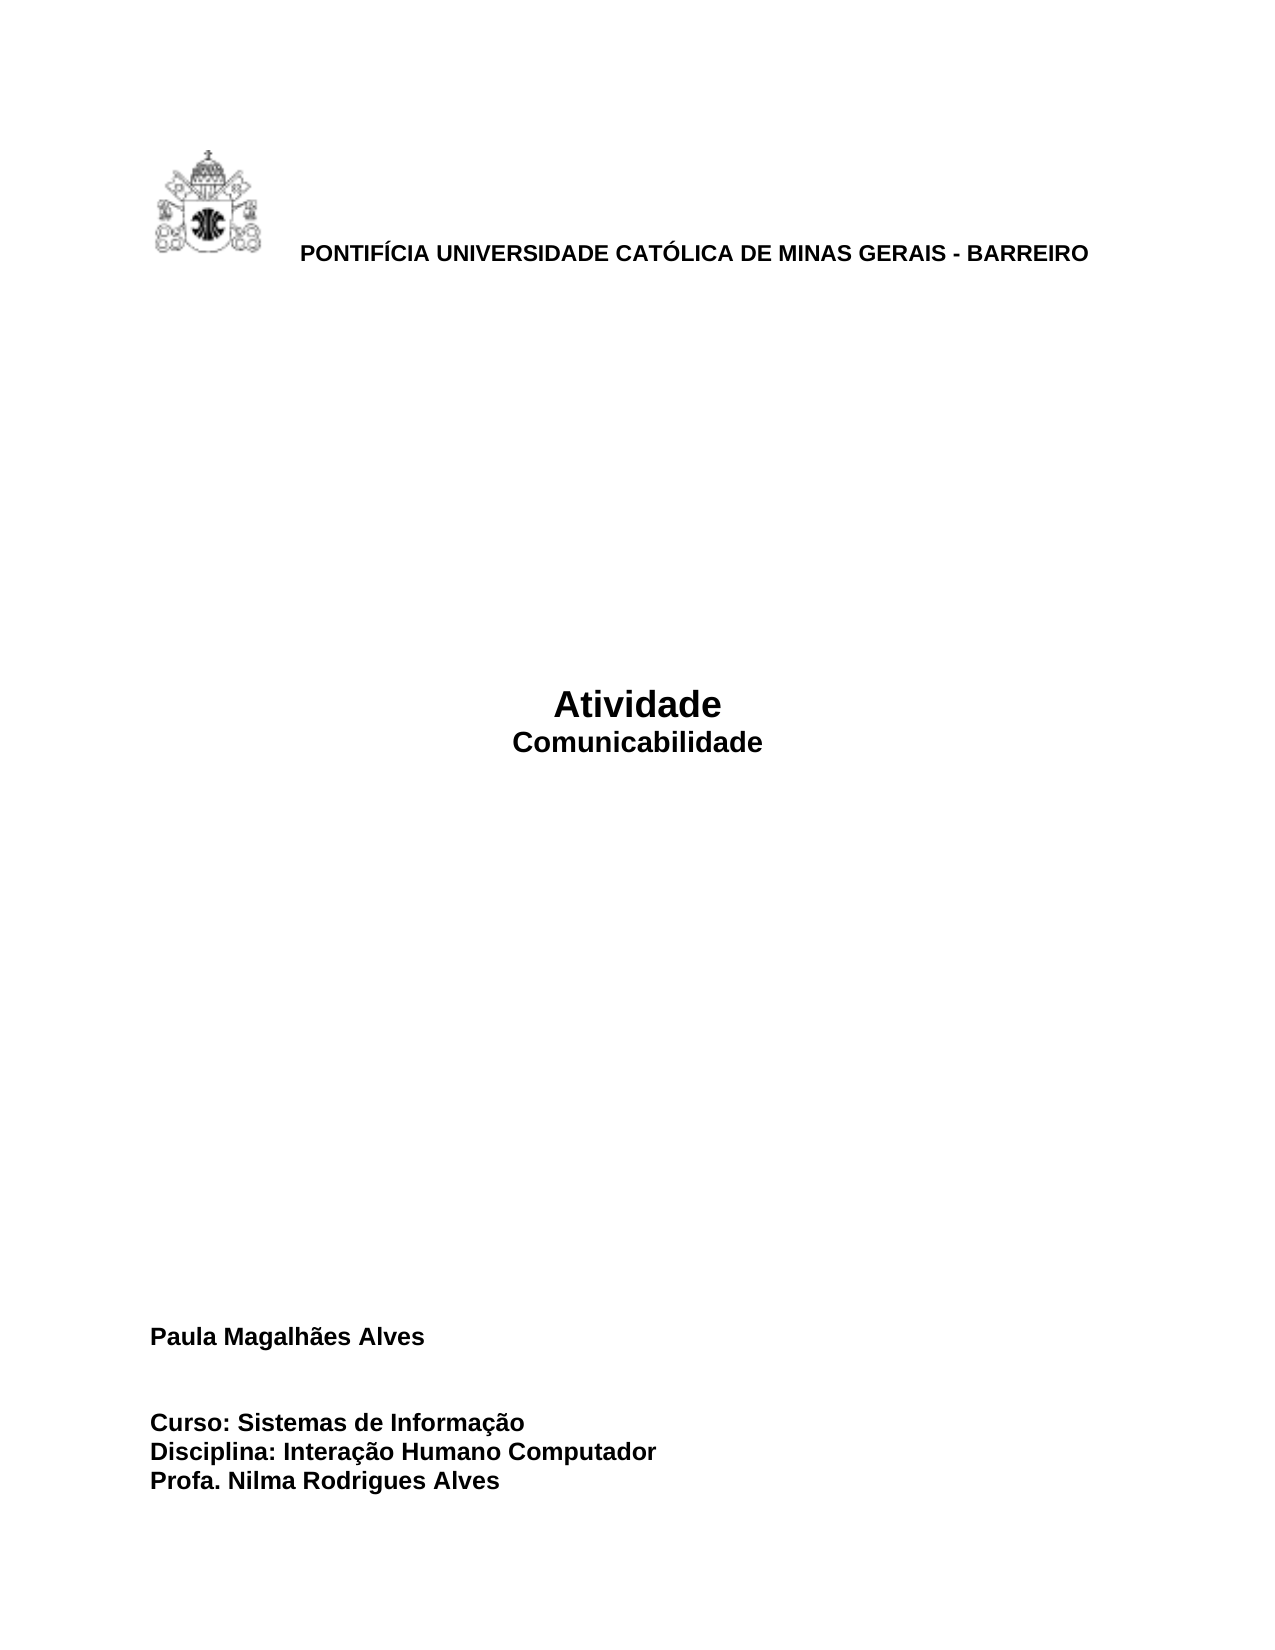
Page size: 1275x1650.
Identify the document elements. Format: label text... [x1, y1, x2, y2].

text Comunicabilidade [150, 725, 1125, 759]
text PONTIFÍCIA UNIVERSIDADE CATÓLICA DE MINAS GERAIS - BARREIRO [150, 150, 1125, 266]
text Atividade [150, 682, 1125, 725]
picture [150, 150, 269, 261]
text Disciplina: Interação Humano Computador [150, 1437, 1125, 1466]
text Profa. Nilma Rodrigues Alves [150, 1466, 1125, 1494]
text Curso: Sistemas de Informação [150, 1408, 1125, 1437]
text Paula Magalhães Alves [150, 1322, 1125, 1351]
